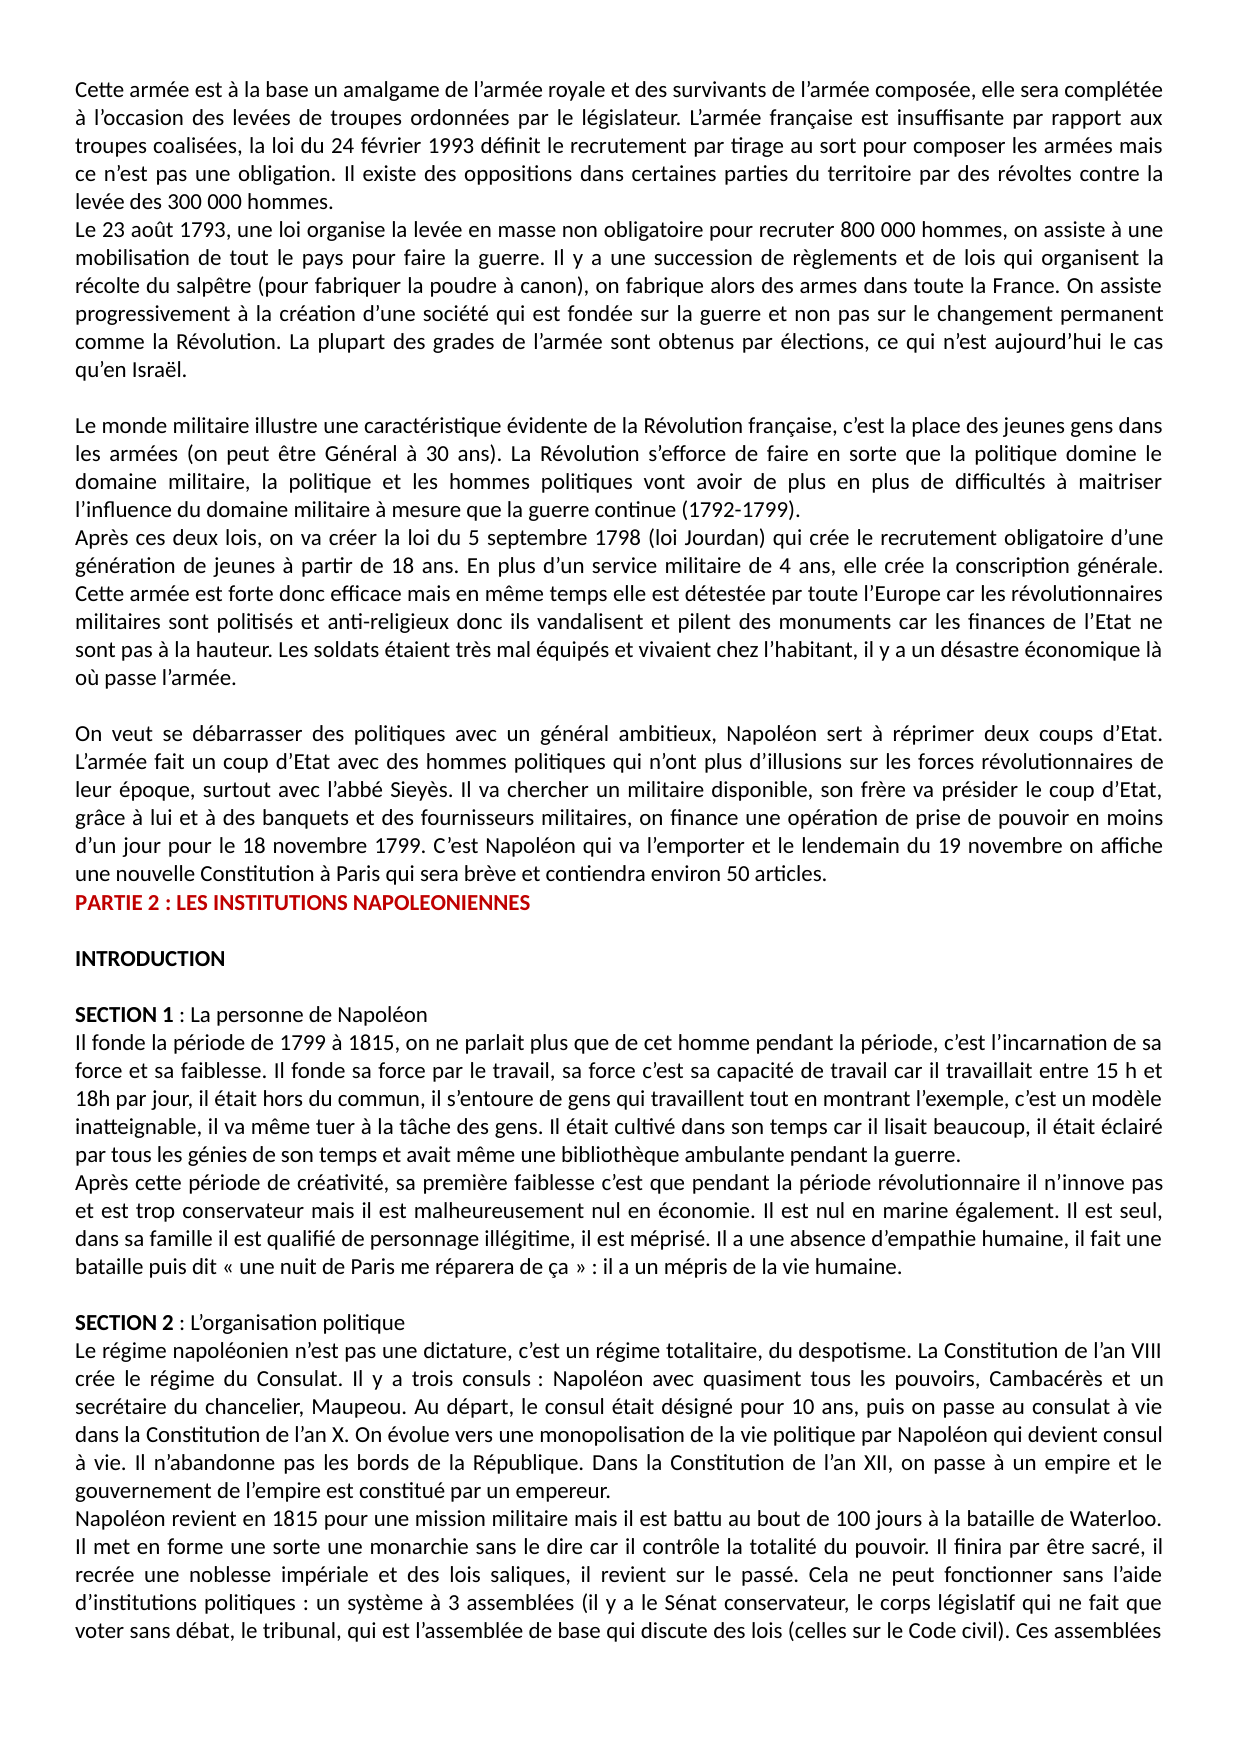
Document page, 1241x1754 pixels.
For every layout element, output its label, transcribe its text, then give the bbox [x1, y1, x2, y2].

text Le monde militaire illustre une caractéristique évidente de la Révolution française, c’est la place des jeunes gens dans les armées (on peut être Général à 30 ans). La Révolution s’efforce de faire en sorte que la politique domine le domaine militaire, la politique et les hommes politiques vont avoir de plus en plus de difficultés à maitriser l’influence du domaine militaire à mesure que la guerre continue (1792-1799). [75, 411, 1165, 523]
text Le 23 août 1793, une loi organise la levée en masse non obligatoire pour recruter 800 000 hommes, on assiste à une mobilisation de tout le pays pour faire la guerre. Il y a une succession de règlements et de lois qui organisent la récolte du salpêtre (pour fabriquer la poudre à canon), on fabrique alors des armes dans toute la France. On assiste progressivement à la création d’une société qui est fondée sur la guerre et non pas sur le changement permanent comme la Révolution. La plupart des grades de l’armée sont obtenus par élections, ce qui n’est aujourd’hui le cas qu’en Israël. [75, 215, 1165, 383]
text Cette armée est à la base un amalgame de l’armée royale et des survivants de l’armée composée, elle sera complétée à l’occasion des levées de troupes ordonnées par le législateur. L’armée française est insuffisante par rapport aux troupes coalisées, la loi du 24 février 1993 définit le recrutement par tirage au sort pour composer les armées mais ce n’est pas une obligation. Il existe des oppositions dans certaines parties du territoire par des révoltes contre la levée des 300 000 hommes. [75, 75, 1165, 215]
text SECTION 2 : L’organisation politique [75, 1308, 1165, 1336]
text PARTIE 2 : LES INSTITUTIONS NAPOLEONIENNES [75, 888, 1165, 916]
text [75, 1504, 1165, 1644]
text INTRODUCTION [75, 944, 1165, 972]
text SECTION 1 : La personne de Napoléon [75, 1000, 1165, 1028]
text Après cette période de créativité, sa première faiblesse c’est que pendant la période révolutionnaire il n’innove pas et est trop conservateur mais il est malheureusement nul en économie. Il est nul en marine également. Il est seul, dans sa famille il est qualifié de personnage illégitime, il est méprisé. Il a une absence d’empathie humaine, il fait une bataille puis dit « une nuit de Paris me réparera de ça » : il a un mépris de la vie humaine. [75, 1168, 1165, 1280]
text Après ces deux lois, on va créer la loi du 5 septembre 1798 (loi Jourdan) qui crée le recrutement obligatoire d’une génération de jeunes à partir de 18 ans. En plus d’un service militaire de 4 ans, elle crée la conscription générale. Cette armée est forte donc efficace mais en même temps elle est détestée par toute l’Europe car les révolutionnaires militaires sont politisés et anti-religieux donc ils vandalisent et pilent des monuments car les finances de l’Etat ne sont pas à la hauteur. Les soldats étaient très mal équipés et vivaient chez l’habitant, il y a un désastre économique là où passe l’armée. [75, 523, 1165, 691]
text On veut se débarrasser des politiques avec un général ambitieux, Napoléon sert à réprimer deux coups d’Etat. L’armée fait un coup d’Etat avec des hommes politiques qui n’ont plus d’illusions sur les forces révolutionnaires de leur époque, surtout avec l’abbé Sieyès. Il va chercher un militaire disponible, son frère va présider le coup d’Etat, grâce à lui et à des banquets et des fournisseurs militaires, on finance une opération de prise de pouvoir en moins d’un jour pour le 18 novembre 1799. C’est Napoléon qui va l’emporter et le lendemain du 19 novembre on affiche une nouvelle Constitution à Paris qui sera brève et contiendra environ 50 articles. [75, 719, 1165, 888]
text Il fonde la période de 1799 à 1815, on ne parlait plus que de cet homme pendant la période, c’est l’incarnation de sa force et sa faiblesse. Il fonde sa force par le travail, sa force c’est sa capacité de travail car il travaillait entre 15 h et 18h par jour, il était hors du commun, il s’entoure de gens qui travaillent tout en montrant l’exemple, c’est un modèle inatteignable, il va même tuer à la tâche des gens. Il était cultivé dans son temps car il lisait beaucoup, il était éclairé par tous les génies de son temps et avait même une bibliothèque ambulante pendant la guerre. [75, 1028, 1165, 1168]
text Le régime napoléonien n’est pas une dictature, c’est un régime totalitaire, du despotisme. La Constitution de l’an VIII crée le régime du Consulat. Il y a trois consuls : Napoléon avec quasiment tous les pouvoirs, Cambacérès et un secrétaire du chancelier, Maupeou. Au départ, le consul était désigné pour 10 ans, puis on passe au consulat à vie dans la Constitution de l’an X. On évolue vers une monopolisation de la vie politique par Napoléon qui devient consul à vie. Il n’abandonne pas les bords de la République. Dans la Constitution de l’an XII, on passe à un empire et le gouvernement de l’empire est constitué par un empereur. [75, 1336, 1165, 1504]
